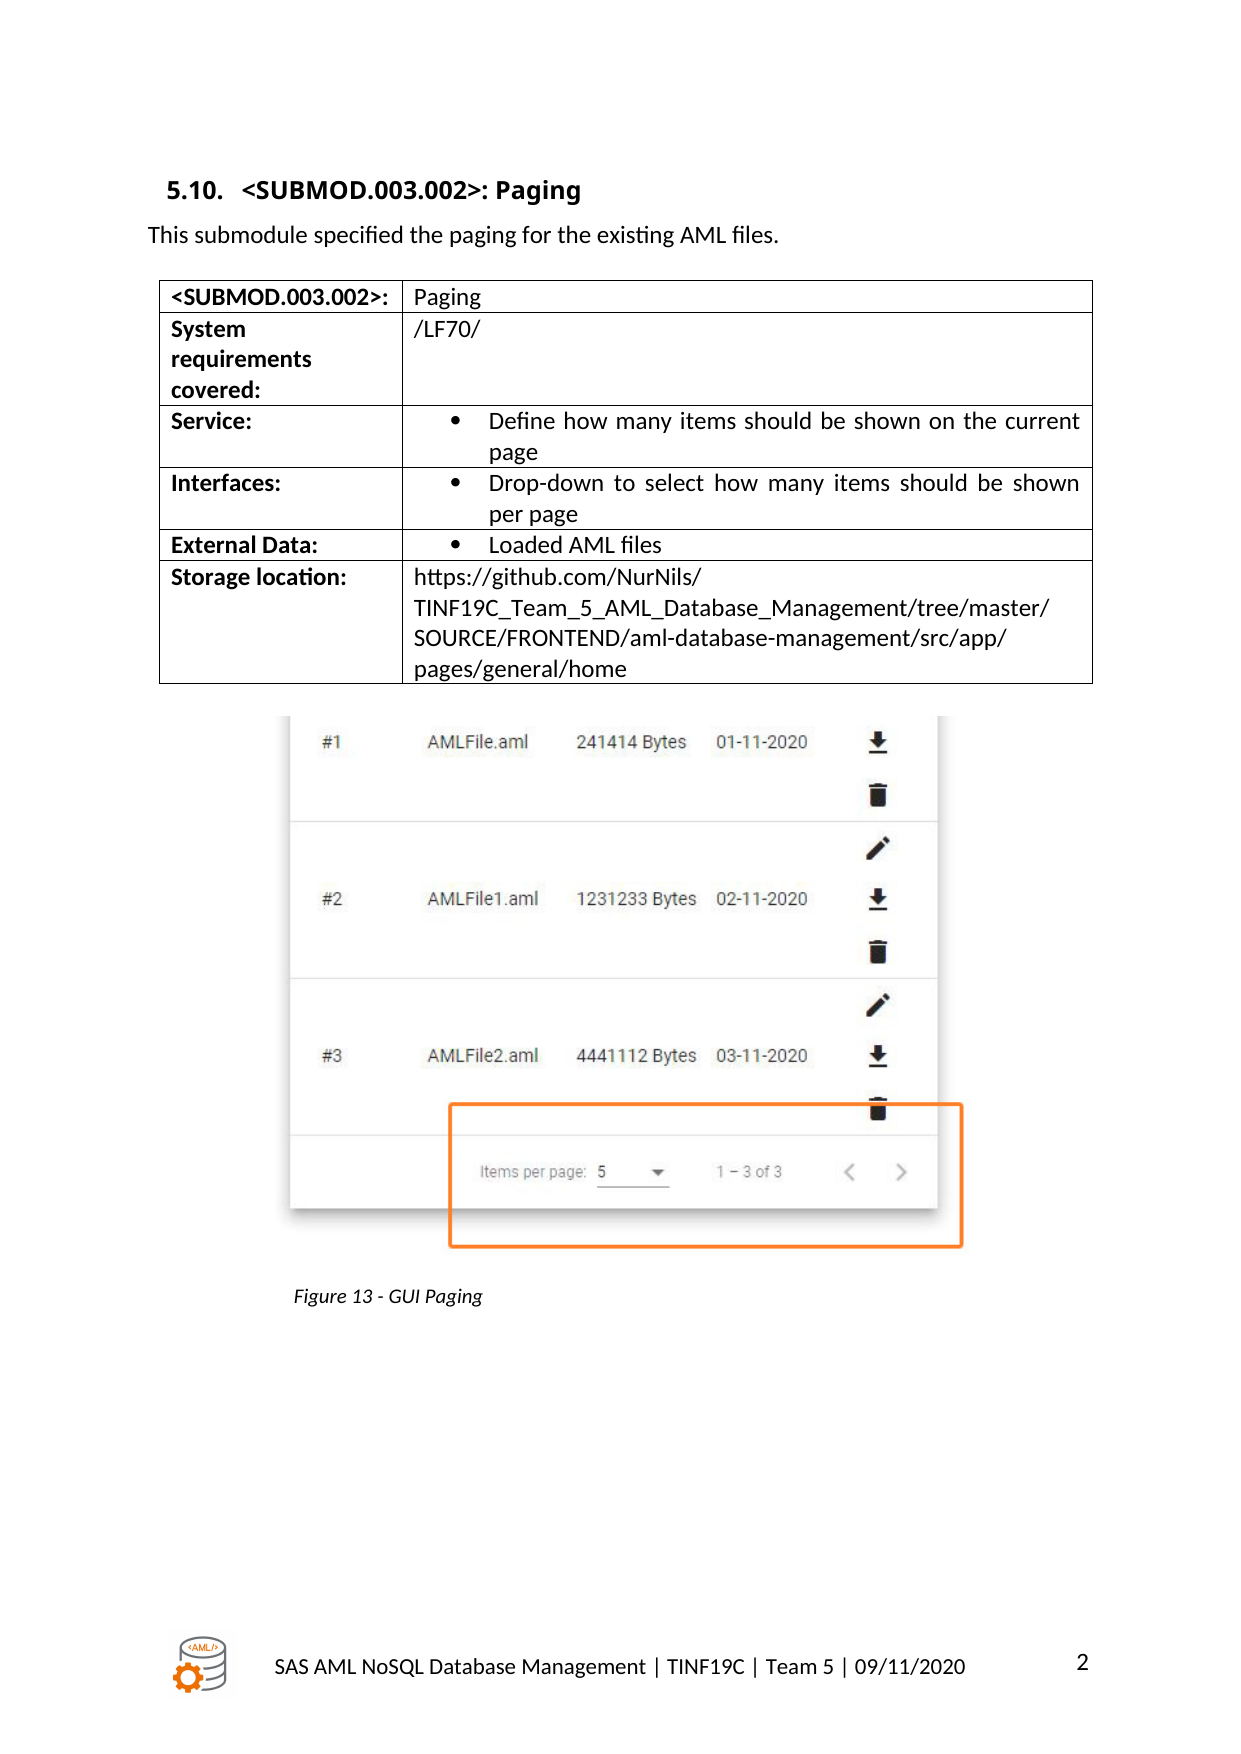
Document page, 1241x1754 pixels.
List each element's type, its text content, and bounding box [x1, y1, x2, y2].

table_cell System requirements covered: [160, 313, 402, 404]
text This submodule specified the paging for the existing AML files. [148, 219, 1092, 250]
table_cell https://github.com/NurNils/TINF19C_Team_5_AML_Database_Management/tree/master/SOURCE/FRONTEND/aml-database-management/src/app/pages/general/home [403, 561, 1092, 683]
table_cell Define how many items should be shown on the current page [403, 406, 1092, 467]
table_cell Storage location: [160, 561, 402, 683]
table_cell Drop-down to select how many items should be shown per page [403, 468, 1092, 529]
subtitle <SUBMOD.003.002>: Paging [166, 173, 1092, 207]
table_cell /LF70/ [403, 313, 1092, 404]
table_cell Loaded AML files [403, 530, 1092, 560]
table_cell Service: [160, 406, 402, 467]
picture [167, 1629, 238, 1700]
table_header <SUBMOD.003.002>: [160, 281, 402, 312]
table_cell External Data: [160, 530, 402, 560]
table_header Paging [403, 281, 1092, 312]
picture [245, 716, 996, 1276]
table_cell Interfaces: [160, 468, 402, 529]
